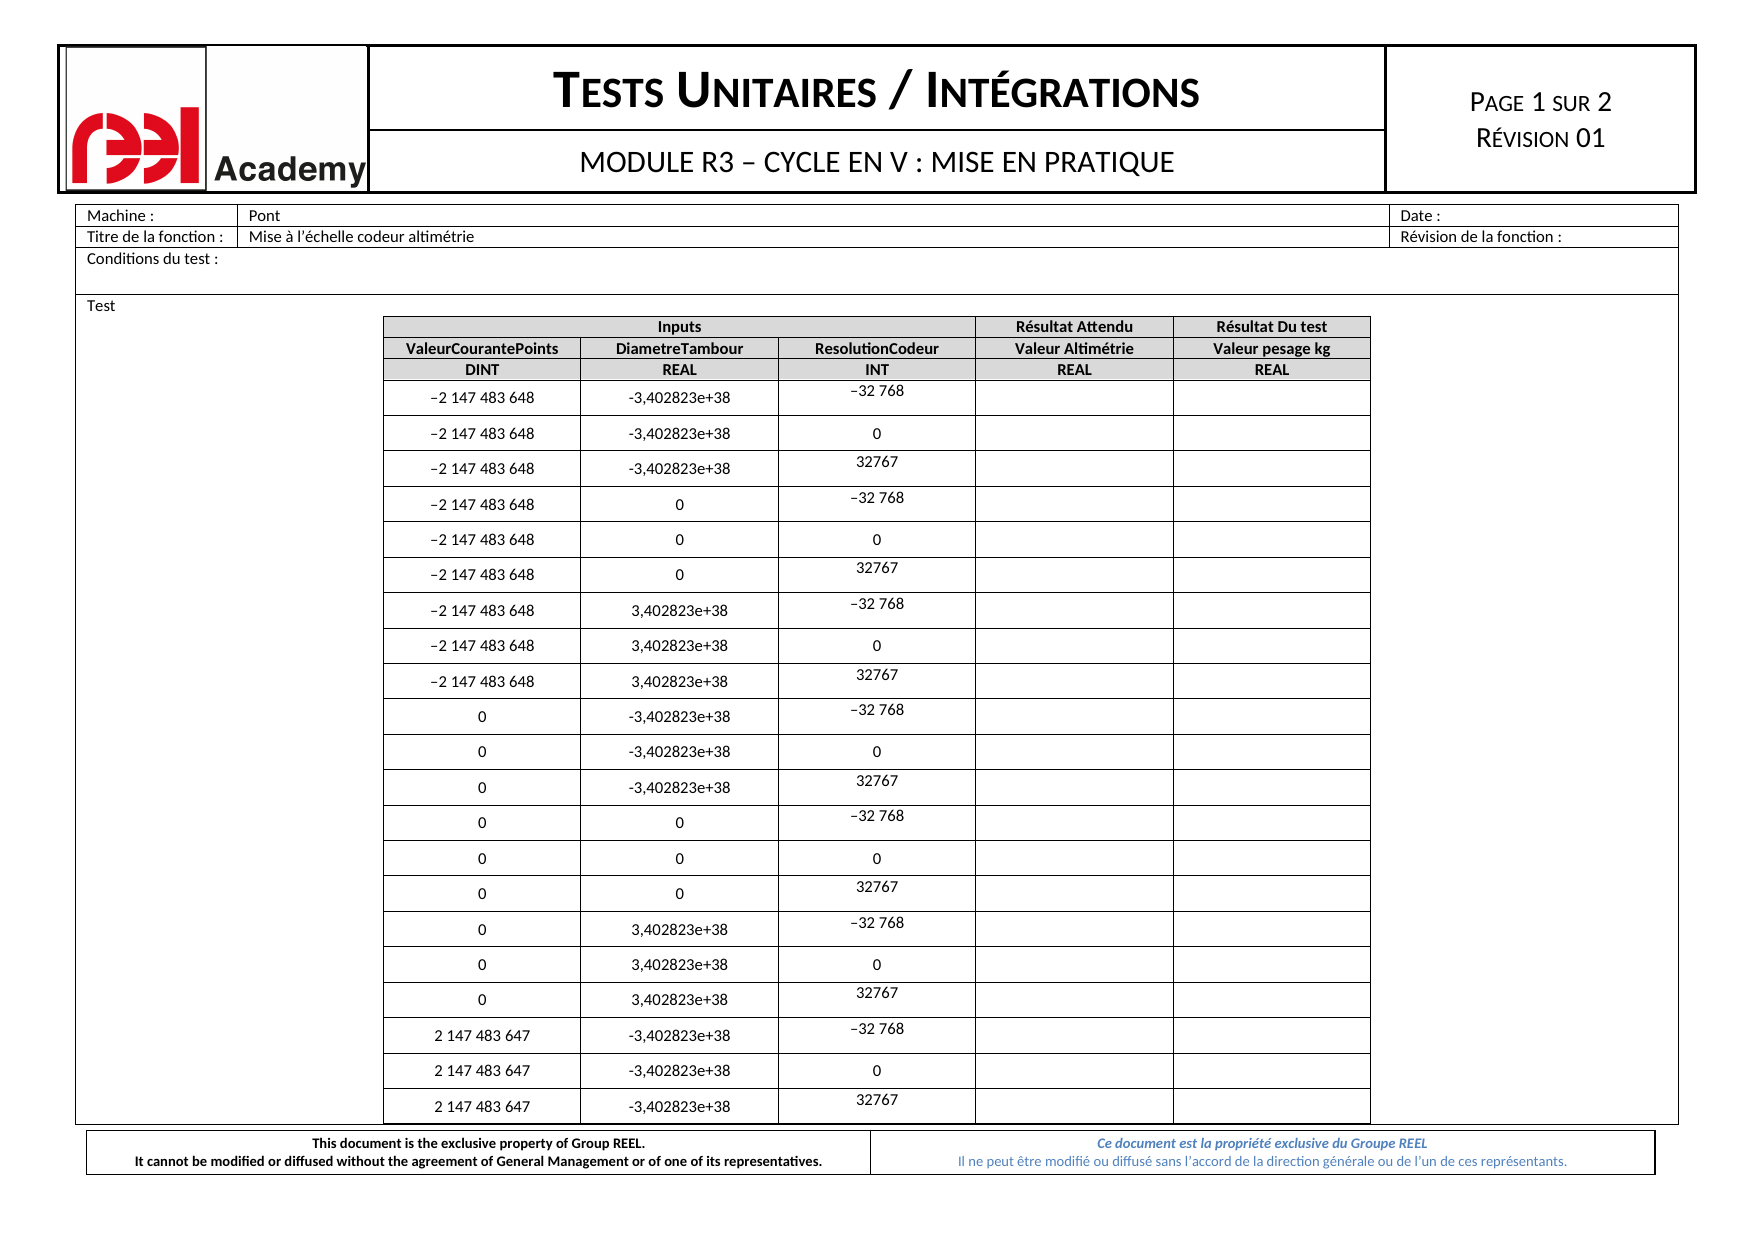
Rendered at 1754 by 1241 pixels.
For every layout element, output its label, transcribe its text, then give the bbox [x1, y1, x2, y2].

table_header Pont [238, 205, 1389, 226]
table_cell Test [76, 295, 1678, 1124]
picture [65, 46, 366, 191]
table_cell Mise à l’échelle codeur altimétrie [238, 227, 1389, 247]
table_cell Titre de la fonction : [76, 227, 237, 247]
table_header Machine : [76, 205, 237, 226]
table_cell Révision de la fonction : [1390, 227, 1678, 247]
table_header Date : [1390, 205, 1678, 226]
table_cell Conditions du test : [76, 248, 1678, 294]
